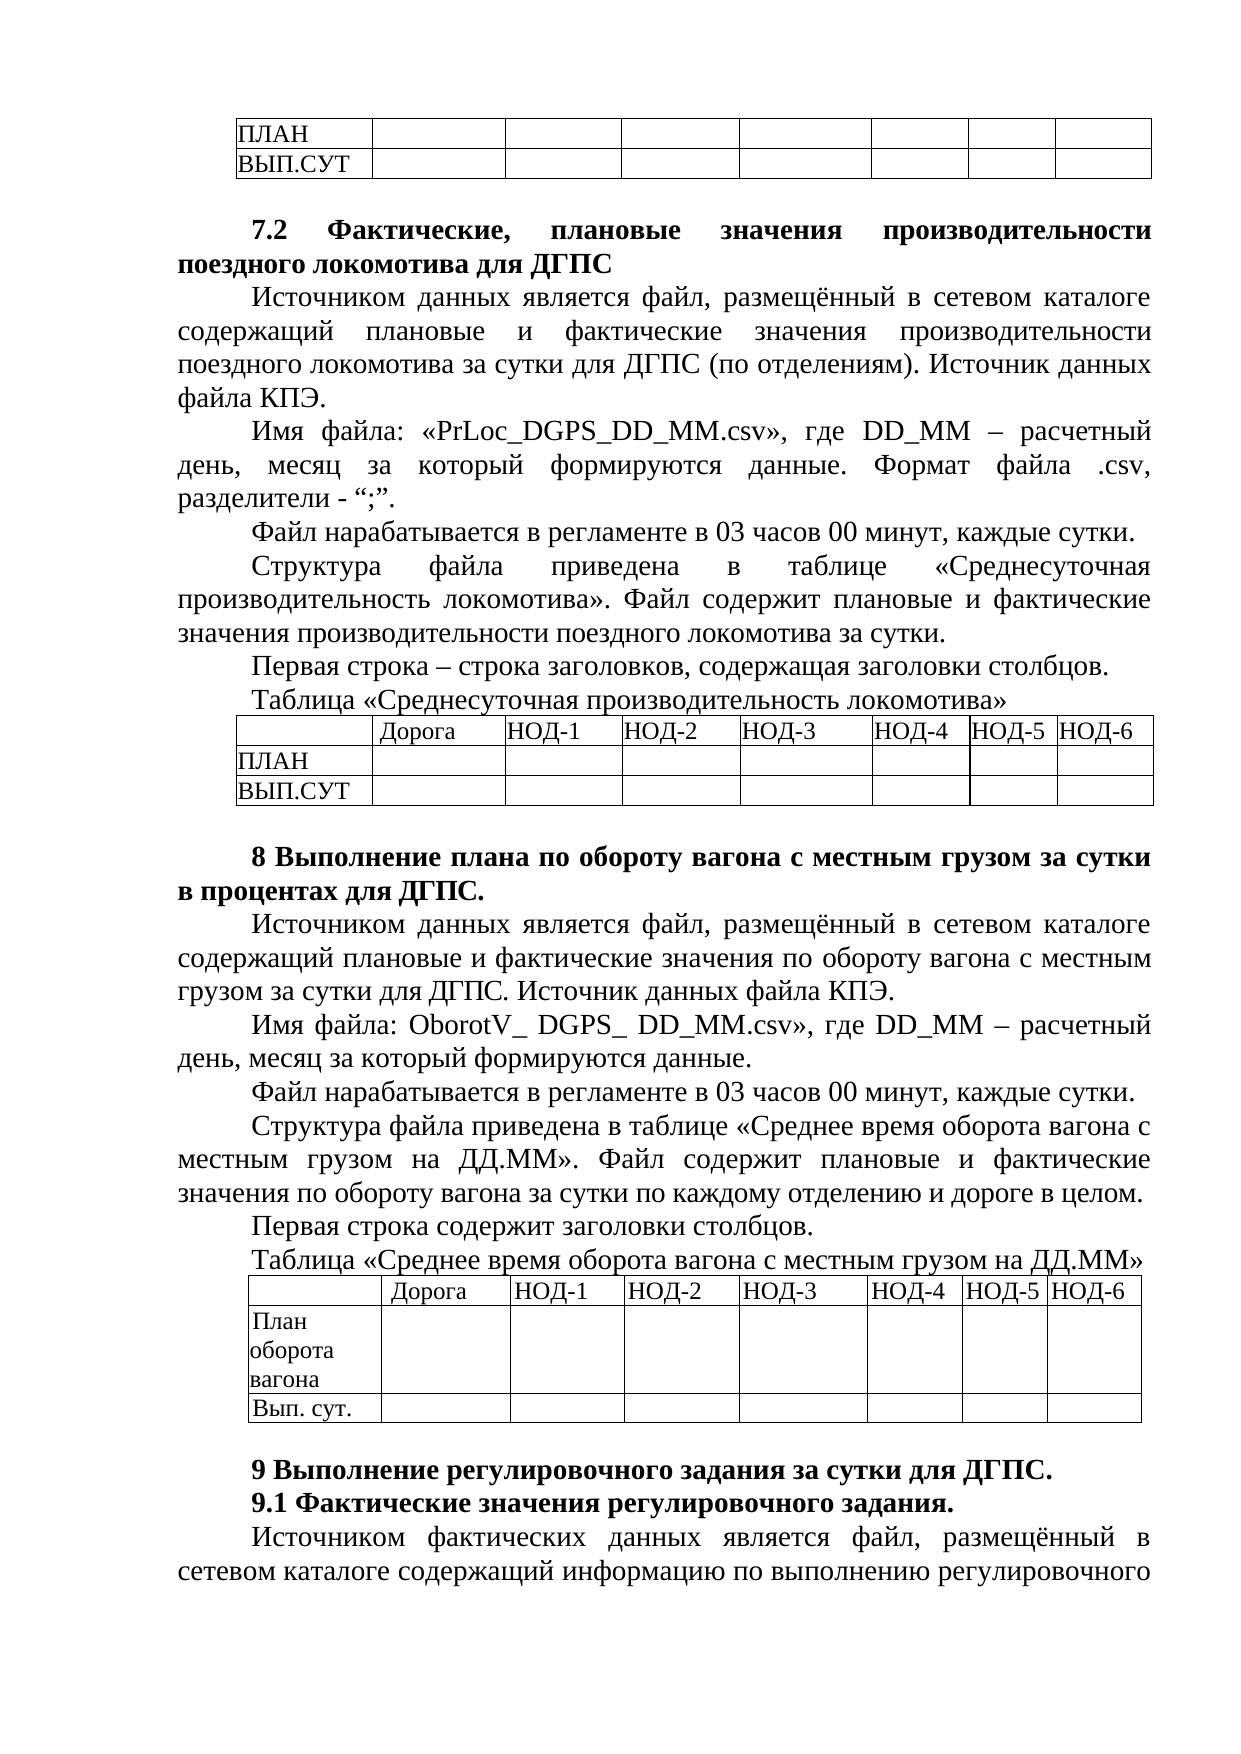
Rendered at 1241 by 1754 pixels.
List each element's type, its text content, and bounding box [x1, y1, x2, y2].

table_header НОД-5 [971, 716, 1057, 745]
table_cell ПЛАН [237, 119, 372, 148]
table_cell [1058, 776, 1153, 805]
text Файл нарабатывается в регламенте в 03 часов 00 минут, каждые сутки. [177, 1074, 1152, 1108]
table_cell [506, 149, 621, 178]
text Первая строка – строка заголовков, содержащая заголовки столбцов. [177, 648, 1152, 682]
table_cell ВЫП.СУТ [237, 776, 372, 805]
text 8 Выполнение плана по обороту вагона с местным грузом за сутки в процентах для ДГПС. [177, 839, 1152, 906]
table_cell [382, 1394, 510, 1422]
table_cell [506, 119, 621, 148]
text 7.2 Фактические, плановые значения производительности поездного локомотива для ДГПС [177, 212, 1152, 279]
table_header НОД-4 [868, 1276, 962, 1305]
table_cell [963, 1394, 1047, 1422]
table_cell ПЛАН [237, 746, 372, 775]
text Файл нарабатывается в регламенте в 03 часов 00 минут, каждые сутки. [177, 514, 1152, 548]
table_cell [740, 1394, 867, 1422]
table_cell [1056, 149, 1151, 178]
table_header НОД-1 [511, 1276, 624, 1305]
table_cell [622, 119, 739, 148]
table_cell [971, 776, 1057, 805]
table_header НОД-3 [741, 716, 872, 745]
table_cell [740, 119, 871, 148]
table_header [237, 716, 372, 745]
text Имя файла: «PrLoc_DGPS_DD_MM.csv», где DD_MM – расчетный день, месяц за который формируются данные. Формат файла .csv, разделители - “;”. [177, 413, 1152, 514]
table_cell [382, 1306, 510, 1392]
table_cell ВЫП.СУТ [237, 149, 372, 178]
text Имя файла: OborotV_ DGPS_ DD_MM.csv», где DD_MM – расчетный день, месяц за который формируются данные. [177, 1007, 1152, 1074]
table_cell [873, 776, 969, 805]
table_header Дорога [382, 1276, 510, 1305]
text 9 Выполнение регулировочного задания за сутки для ДГПС. [177, 1452, 1152, 1486]
table_cell План оборота вагона [249, 1306, 381, 1392]
table_cell [740, 149, 871, 178]
text Первая строка содержит заголовки столбцов. [177, 1208, 1152, 1242]
text Источником данных является файл, размещённый в сетевом каталоге содержащий плановые и фактические значения производительности поездного локомотива за сутки для ДГПС (по отделениям). Источник данных файла КПЭ. [177, 279, 1152, 413]
table_cell [622, 149, 739, 178]
table_cell [1056, 119, 1151, 148]
table_cell [506, 746, 622, 775]
table_cell [623, 746, 740, 775]
table_header [249, 1276, 381, 1305]
table_header НОД-2 [625, 1276, 739, 1305]
table_cell [741, 776, 872, 805]
table_cell [963, 1306, 1047, 1392]
text Структура файла приведена в таблице «Среднее время оборота вагона с местным грузом на ДД.ММ». Файл содержит плановые и фактические значения по обороту вагона за сутки по каждому отделению и дороге в целом. [177, 1108, 1152, 1208]
table_cell [872, 149, 968, 178]
table_header НОД-3 [740, 1276, 867, 1305]
table_cell [506, 776, 622, 805]
table_cell [511, 1394, 624, 1422]
table_cell [868, 1306, 962, 1392]
table_cell [373, 119, 505, 148]
table_cell [373, 746, 505, 775]
table_header НОД-1 [506, 716, 622, 745]
table_cell [868, 1394, 962, 1422]
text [177, 1519, 1152, 1586]
table_cell [625, 1306, 739, 1392]
table_header НОД-6 [1058, 716, 1153, 745]
table_cell [969, 149, 1055, 178]
table_cell [1048, 1306, 1141, 1392]
text Источником данных является файл, размещённый в сетевом каталоге содержащий плановые и фактические значения по обороту вагона c местным грузом за сутки для ДГПС. Источник данных файла КПЭ. [177, 906, 1152, 1007]
table_header Дорога [373, 716, 505, 745]
table_cell [625, 1394, 739, 1422]
table_cell [373, 149, 505, 178]
table_cell [741, 746, 872, 775]
table_cell [969, 119, 1055, 148]
text Таблица «Среднесуточная производительность локомотива» [177, 682, 1152, 715]
table_cell [1048, 1394, 1141, 1422]
table_cell Вып. сут. [249, 1394, 381, 1422]
table_cell [740, 1306, 867, 1392]
table_header НОД-2 [623, 716, 740, 745]
table_header НОД-4 [873, 716, 969, 745]
table_header НОД-5 [963, 1276, 1047, 1305]
table_cell [872, 119, 968, 148]
table_header НОД-6 [1048, 1276, 1141, 1305]
table_cell [873, 746, 969, 775]
table_cell [1058, 746, 1153, 775]
table_cell [373, 776, 505, 805]
table_cell [511, 1306, 624, 1392]
text 9.1 Фактические значения регулировочного задания. [177, 1486, 1152, 1519]
table_cell [971, 746, 1057, 775]
table_cell [623, 776, 740, 805]
text Структура файла приведена в таблице «Среднесуточная производительность локомотива». Файл содержит плановые и фактические значения производительности поездного локомотива за сутки. [177, 548, 1152, 648]
text Таблица «Среднее время оборота вагона с местным грузом на ДД.ММ» [177, 1242, 1152, 1275]
